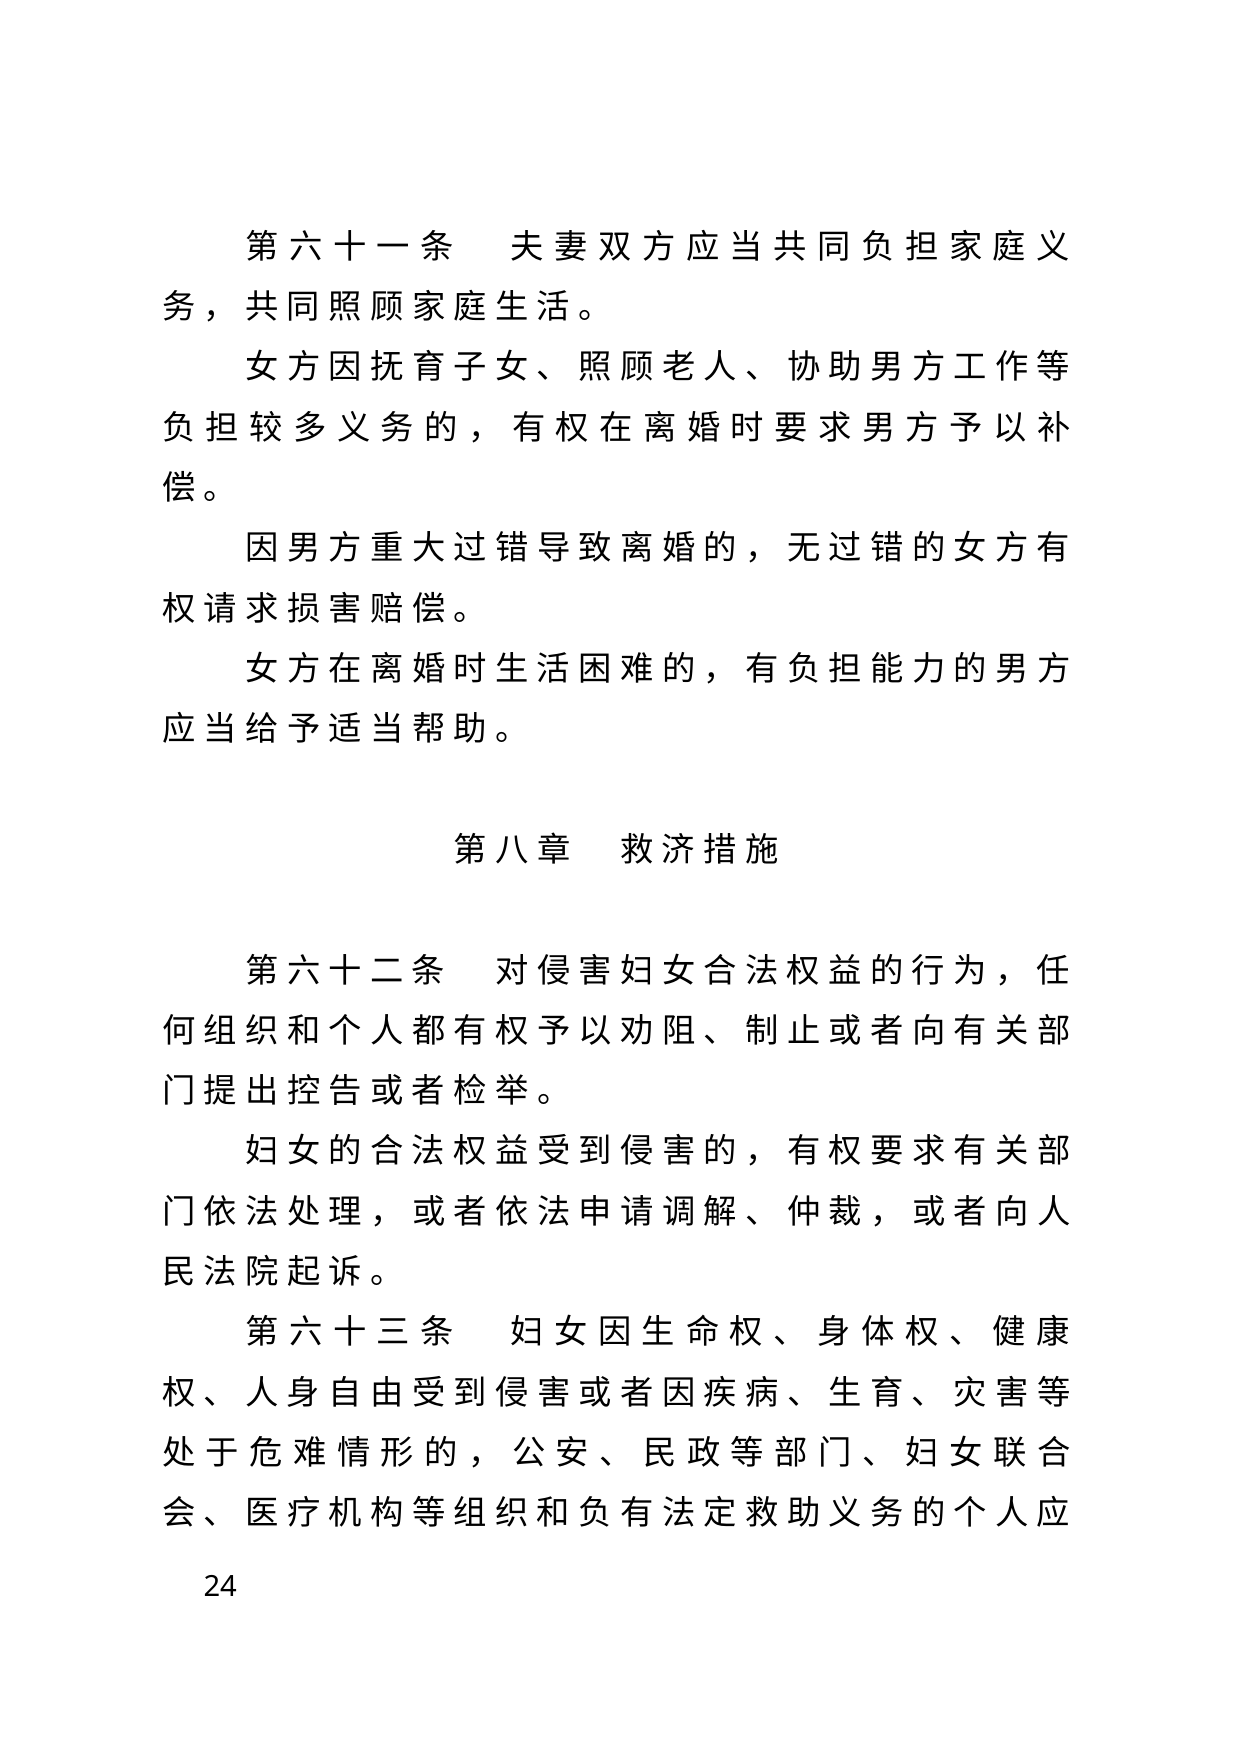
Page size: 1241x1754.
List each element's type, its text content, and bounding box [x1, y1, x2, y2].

text 因男方重大过错导致离婚的，无过错的女方有权请求损害赔偿。 [162, 515, 1078, 636]
text 女方在离婚时生活困难的，有负担能力的男方应当给予适当帮助。 [162, 636, 1078, 756]
text 第六十一条 夫妻双方应当共同负担家庭义务，共同照顾家庭生活。 [162, 213, 1078, 334]
text 第八章 救济措施 [162, 817, 1078, 877]
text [162, 1299, 1078, 1540]
text 第六十二条 对侵害妇女合法权益的行为，任何组织和个人都有权予以劝阻、制止或者向有关部门提出控告或者检举。 [162, 937, 1078, 1118]
text 妇女的合法权益受到侵害的，有权要求有关部门依法处理，或者依法申请调解、仲裁，或者向人民法院起诉。 [162, 1118, 1078, 1299]
text 女方因抚育子女、照顾老人、协助男方工作等负担较多义务的，有权在离婚时要求男方予以补偿。 [162, 334, 1078, 515]
